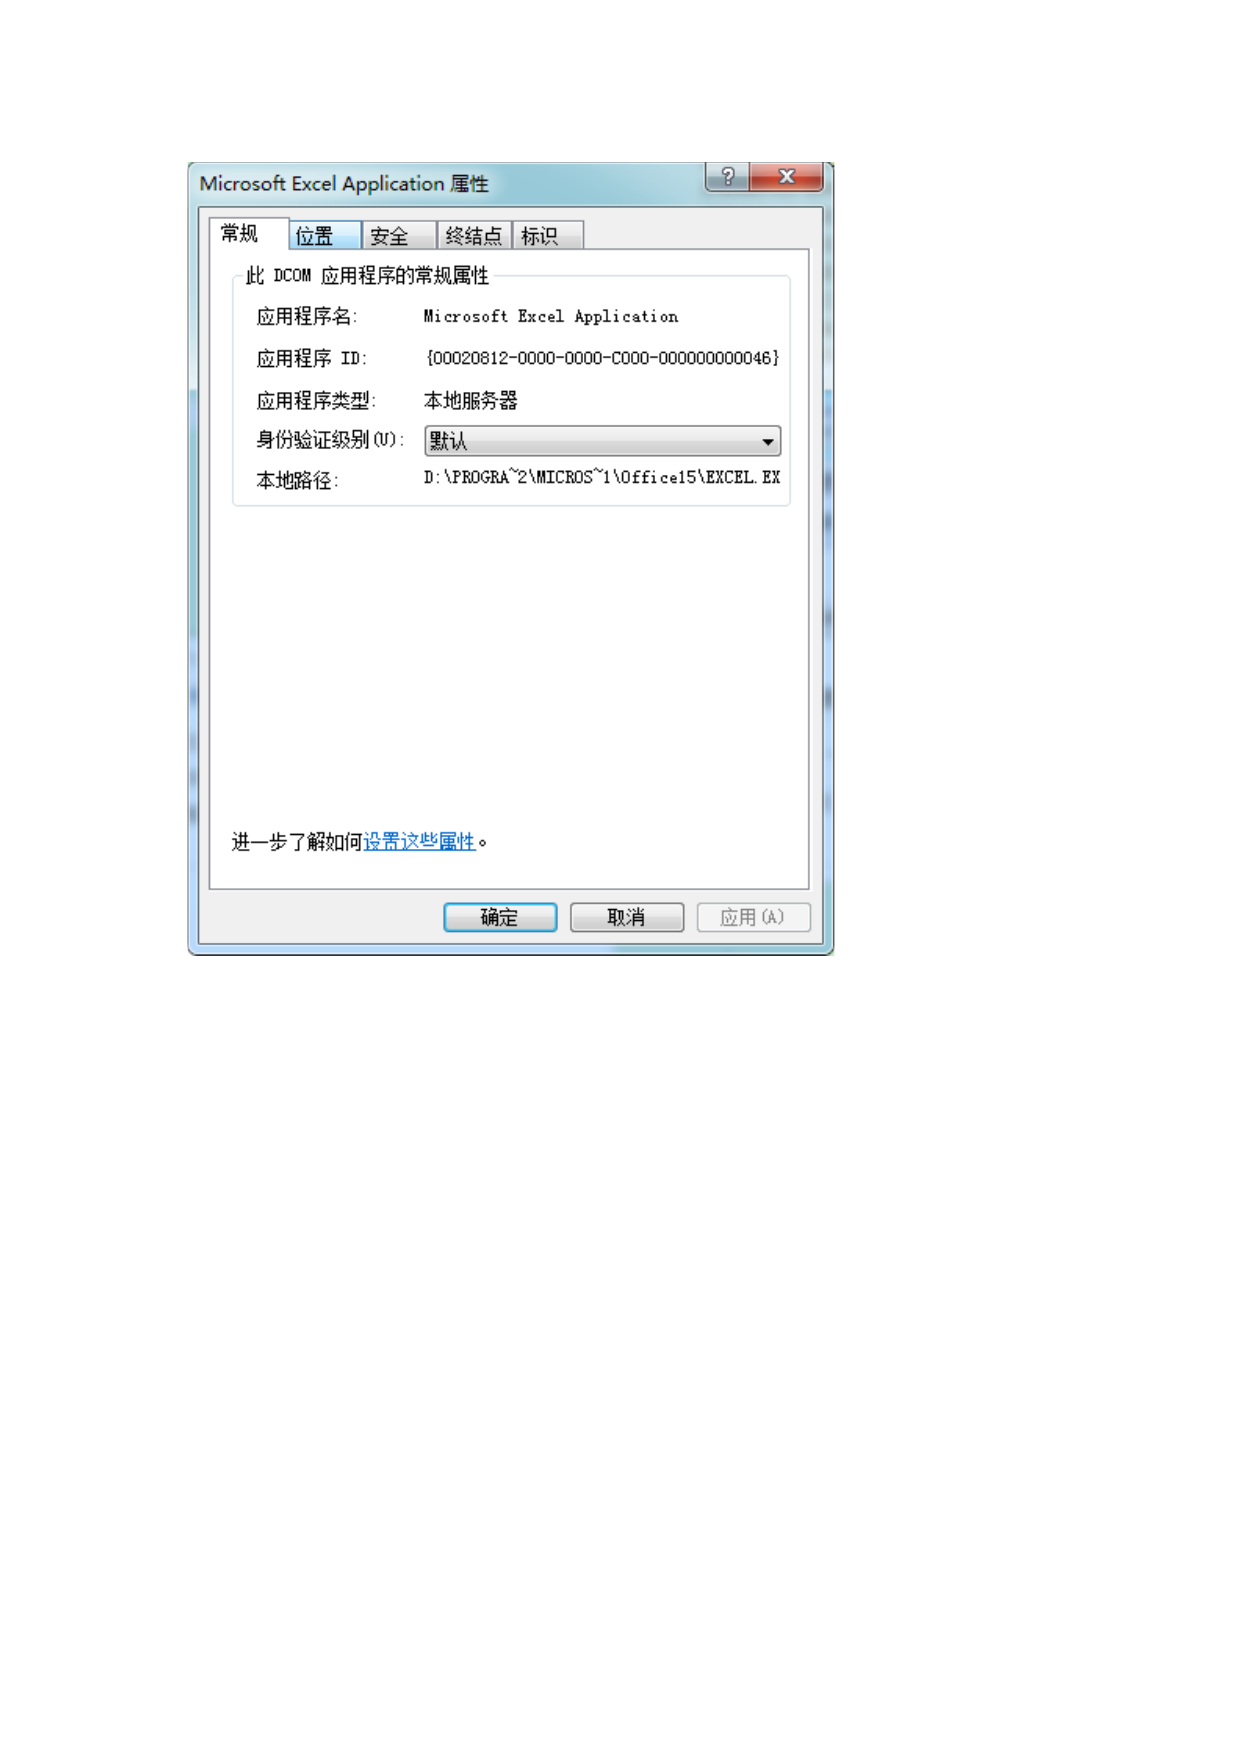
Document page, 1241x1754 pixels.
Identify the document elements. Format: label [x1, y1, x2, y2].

picture [187, 162, 835, 956]
